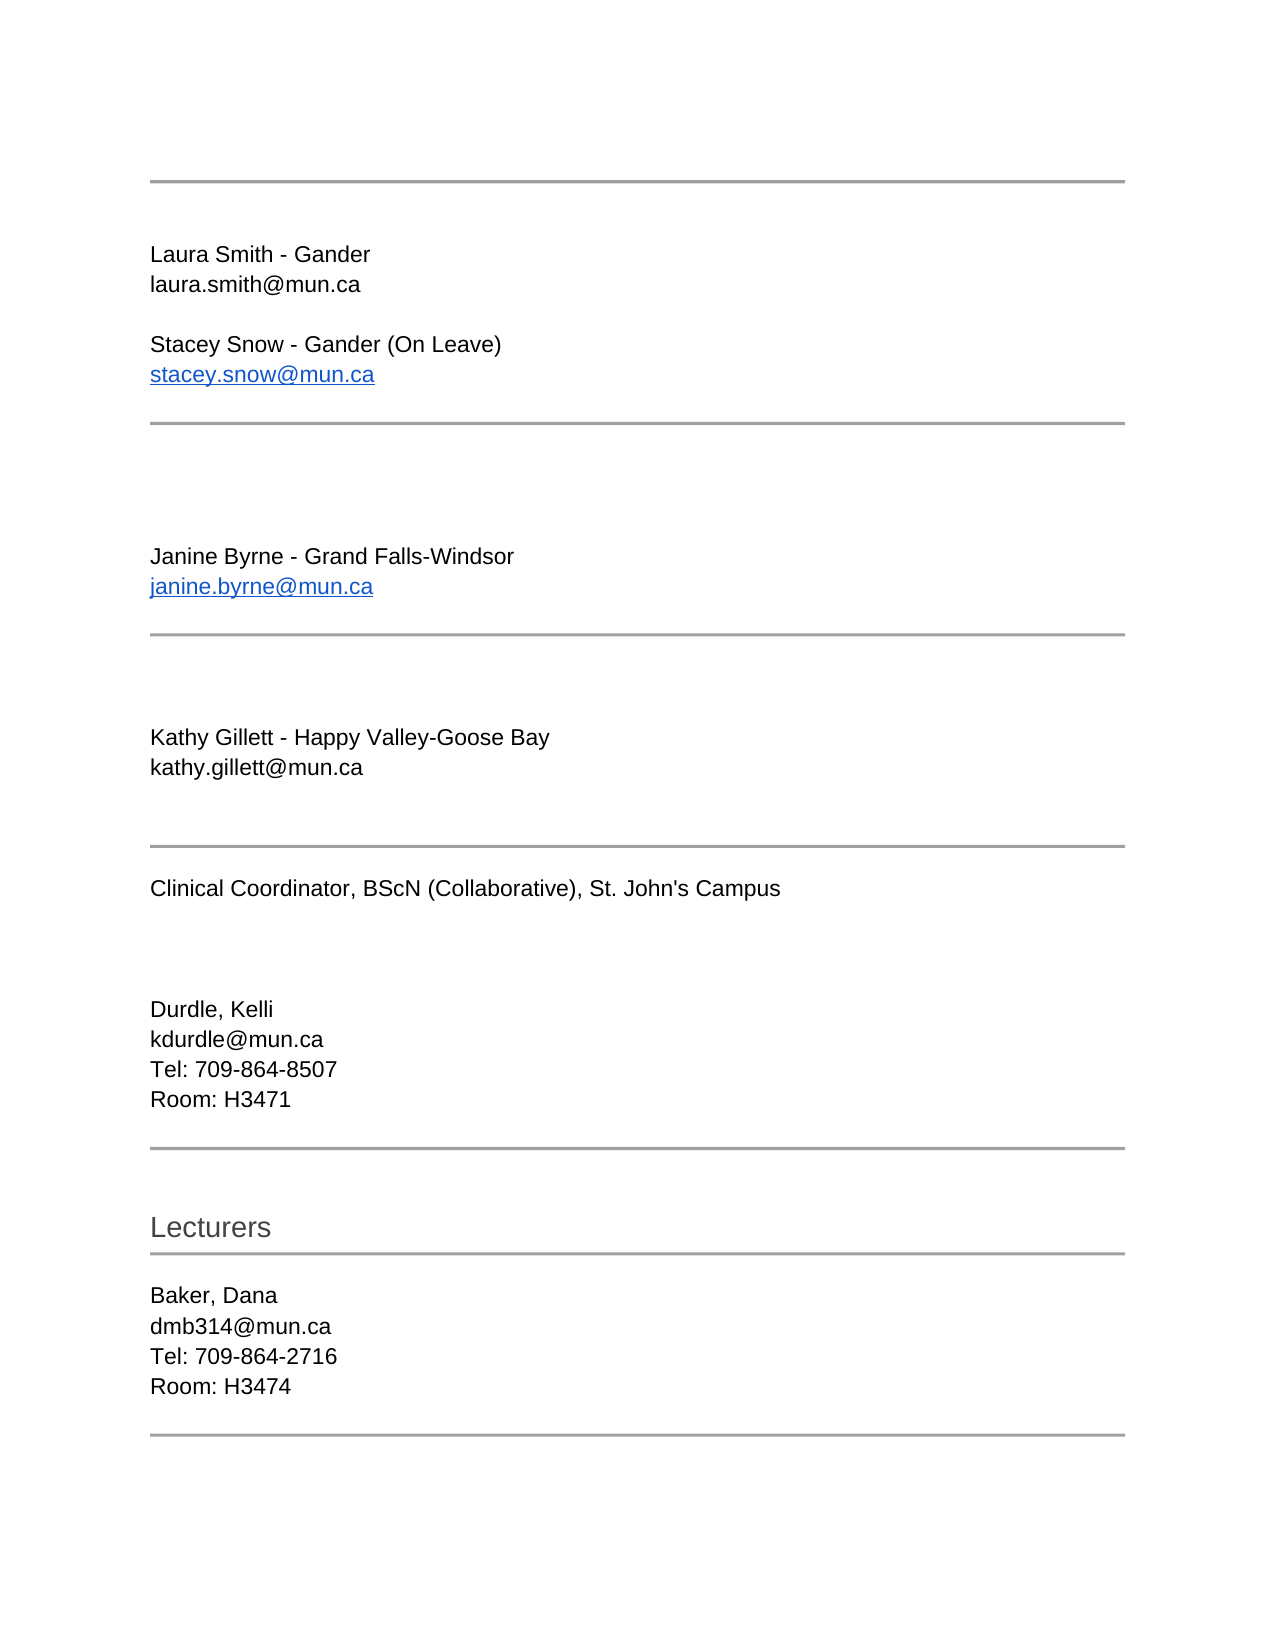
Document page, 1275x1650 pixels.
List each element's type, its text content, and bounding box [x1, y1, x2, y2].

text Janine Byrne - Grand Falls-Windsor [150, 543, 1125, 569]
text dmb314@mun.ca Tel: 709-864-2716 Room: H3474 [150, 1313, 1125, 1399]
text Laura Smith - Gander [150, 241, 1125, 267]
subtitle Lecturers [150, 1210, 1125, 1244]
text kdurdle@mun.ca Tel: 709-864-8507 Room: H3471 [150, 1026, 1125, 1113]
text Durdle, Kelli [150, 996, 1125, 1022]
text stacey.snow@mun.ca [150, 361, 1125, 388]
text Baker, Dana [150, 1282, 1125, 1309]
text laura.smith@mun.ca [150, 271, 1125, 297]
text kathy.gillett@mun.ca [150, 754, 1125, 781]
text Kathy Gillett - Happy Valley-Goose Bay [150, 724, 1125, 750]
text Stacey Snow - Gander (On Leave) [150, 331, 1125, 358]
text Clinical Coordinator, BScN (Collaborative), St. John's Campus [150, 875, 1125, 901]
text janine.byrne@mun.ca [150, 573, 1125, 599]
